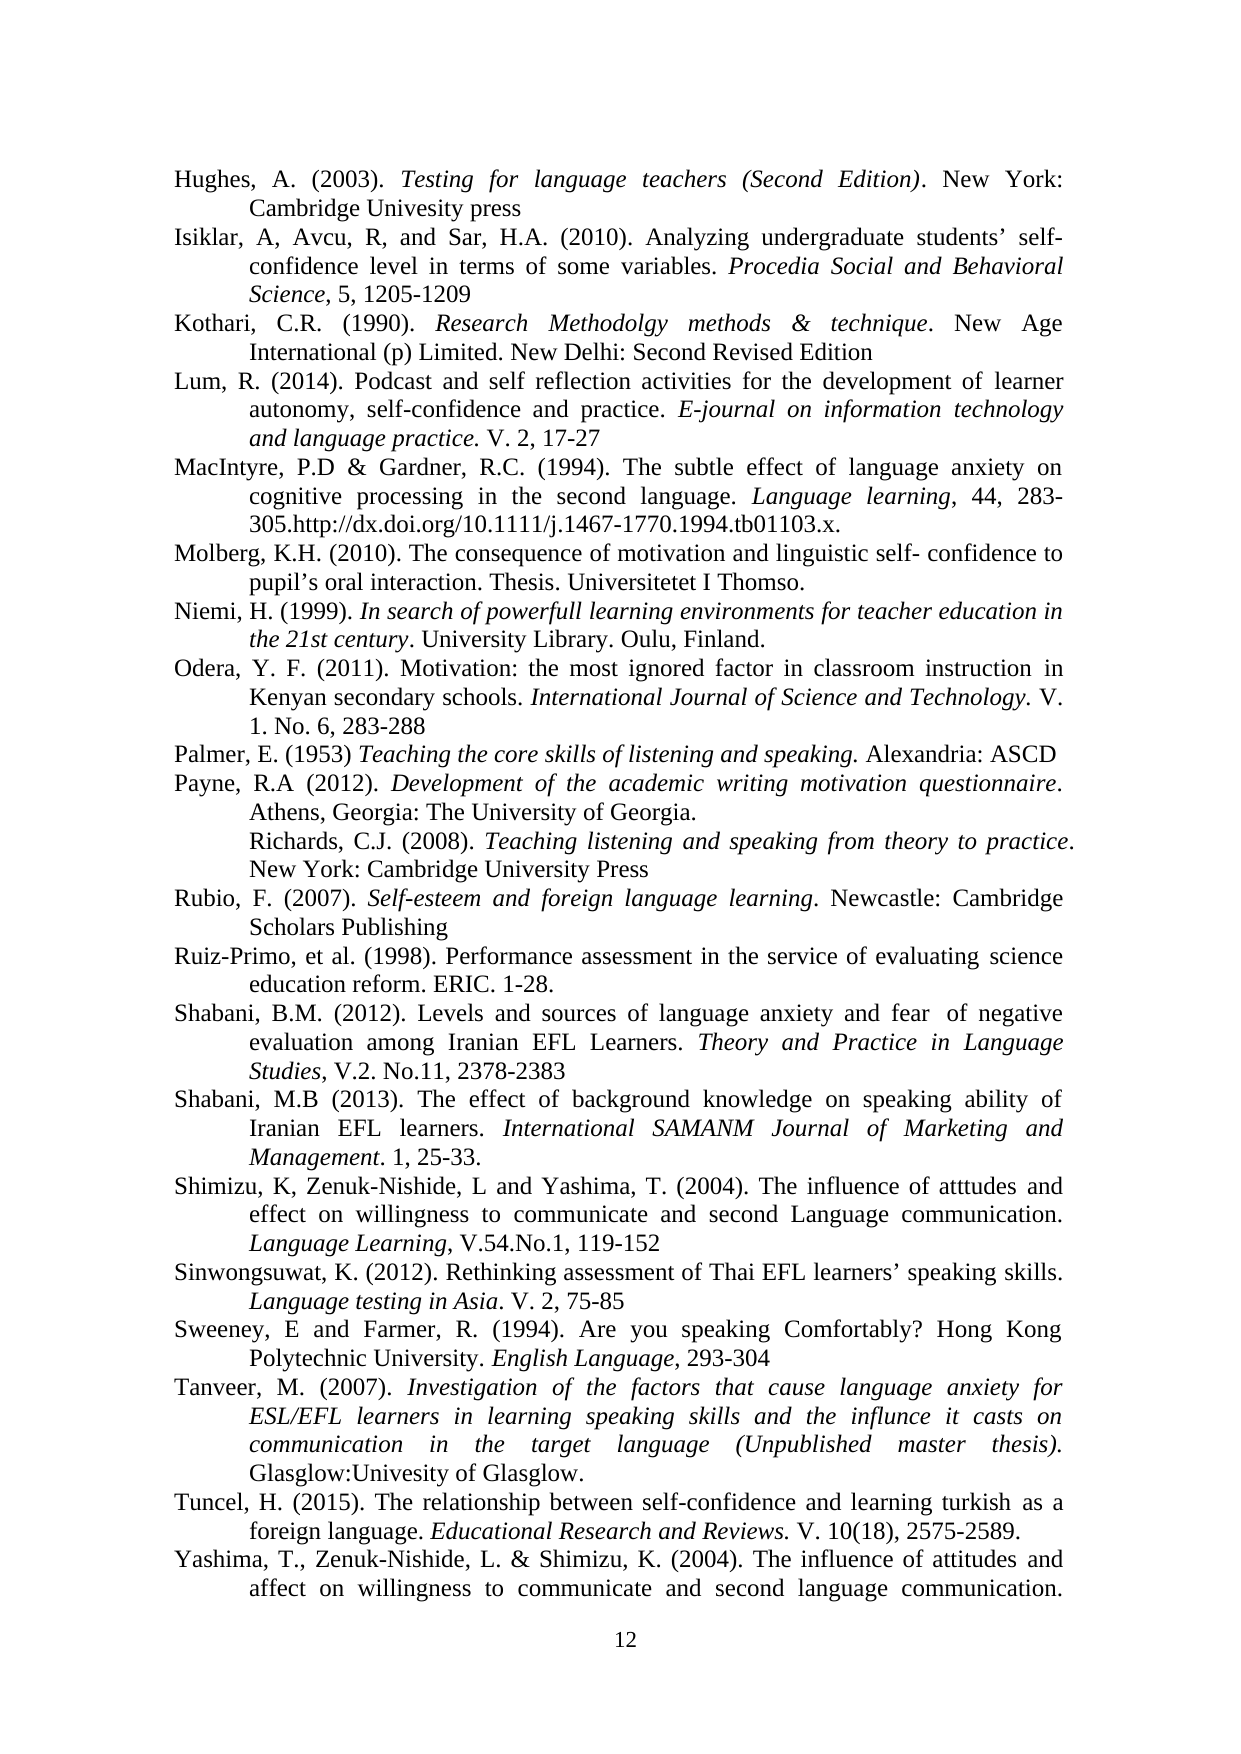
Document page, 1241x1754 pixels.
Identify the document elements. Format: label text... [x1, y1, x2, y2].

text Molberg, K.H. (2010). The consequence of motivation and linguistic self- confidence to pupil’s oral interaction. Thesis. Universitetet I Thomso. [174, 538, 1063, 596]
text Lum, R. (2014). Podcast and self reflection activities for the development of learner autonomy, self-confidence and practice. E-journal on information technology and language practice. V. 2, 17-27 [174, 366, 1063, 452]
text Payne, R.A (2012). Development of the academic writing motivation questionnaire. Athens, Georgia: The University of Georgia. [174, 768, 1063, 826]
text Richards, C.J. (2008). Teaching listening and speaking from theory to practice. [249, 826, 1076, 854]
text Isiklar, A, Avcu, R, and Sar, H.A. (2010). Analyzing undergraduate students’ self- confidence level in terms of some variables. Procedia Social and Behavioral Science, 5, 1205-1209 [174, 222, 1063, 308]
text Sweeney, E and Farmer, R. (1994). Are you speaking Comfortably? Hong Kong Polytechnic University. English Language, 293-304 [174, 1314, 1063, 1372]
text Shimizu, K, Zenuk-Nishide, L and Yashima, T. (2004). The influence of atttudes and effect on willingness to communicate and second Language communication. Language Learning, V.54.No.1, 119-152 [174, 1171, 1063, 1257]
text New York: Cambridge University Press [249, 854, 1076, 883]
text Tuncel, H. (2015). The relationship between self-confidence and learning turkish as a foreign language. Educational Research and Reviews. V. 10(18), 2575-2589. [174, 1487, 1063, 1544]
text Rubio, F. (2007). Self-esteem and foreign language learning. Newcastle: Cambridge Scholars Publishing [174, 883, 1063, 941]
text Shabani, M.B (2013). The effect of background knowledge on speaking ability of Iranian EFL learners. International SAMANM Journal of Marketing and Management. 1, 25-33. [174, 1084, 1063, 1171]
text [174, 1544, 1063, 1602]
text Tanveer, M. (2007). Investigation of the factors that cause language anxiety for ESL/EFL learners in learning speaking skills and the influnce it casts on communication in the target language (Unpublished master thesis). Glasglow:Univesity of Glasglow. [174, 1372, 1063, 1487]
text Ruiz-Primo, et al. (1998). Performance assessment in the service of evaluating science education reform. ERIC. 1-28. [174, 941, 1063, 998]
text Shabani, B.M. (2012). Levels and sources of language anxiety and fear of negative evaluation among Iranian EFL Learners. Theory and Practice in Language Studies, V.2. No.11, 2378-2383 [174, 998, 1063, 1084]
text Niemi, H. (1999). In search of powerfull learning environments for teacher education in the 21st century. University Library. Oulu, Finland. [174, 596, 1063, 653]
text Kothari, C.R. (1990). Research Methodolgy methods & technique. New Age International (p) Limited. New Delhi: Second Revised Edition [174, 308, 1063, 366]
text Palmer, E. (1953) Teaching the core skills of listening and speaking. Alexandria: ASCD [174, 739, 1063, 768]
text Odera, Y. F. (2011). Motivation: the most ignored factor in classroom instruction in Kenyan secondary schools. International Journal of Science and Technology. V. 1. No. 6, 283-288 [174, 653, 1063, 739]
text Hughes, A. (2003). Testing for language teachers (Second Edition). New York: Cambridge Univesity press [174, 164, 1063, 222]
text MacIntyre, P.D & Gardner, R.C. (1994). The subtle effect of language anxiety on cognitive processing in the second language. Language learning, 44, 283- 305.http://dx.doi.org/10.1111/j.1467-1770.1994.tb01103.x. [174, 452, 1063, 538]
text Sinwongsuwat, K. (2012). Rethinking assessment of Thai EFL learners’ speaking skills. Language testing in Asia. V. 2, 75-85 [174, 1257, 1063, 1314]
